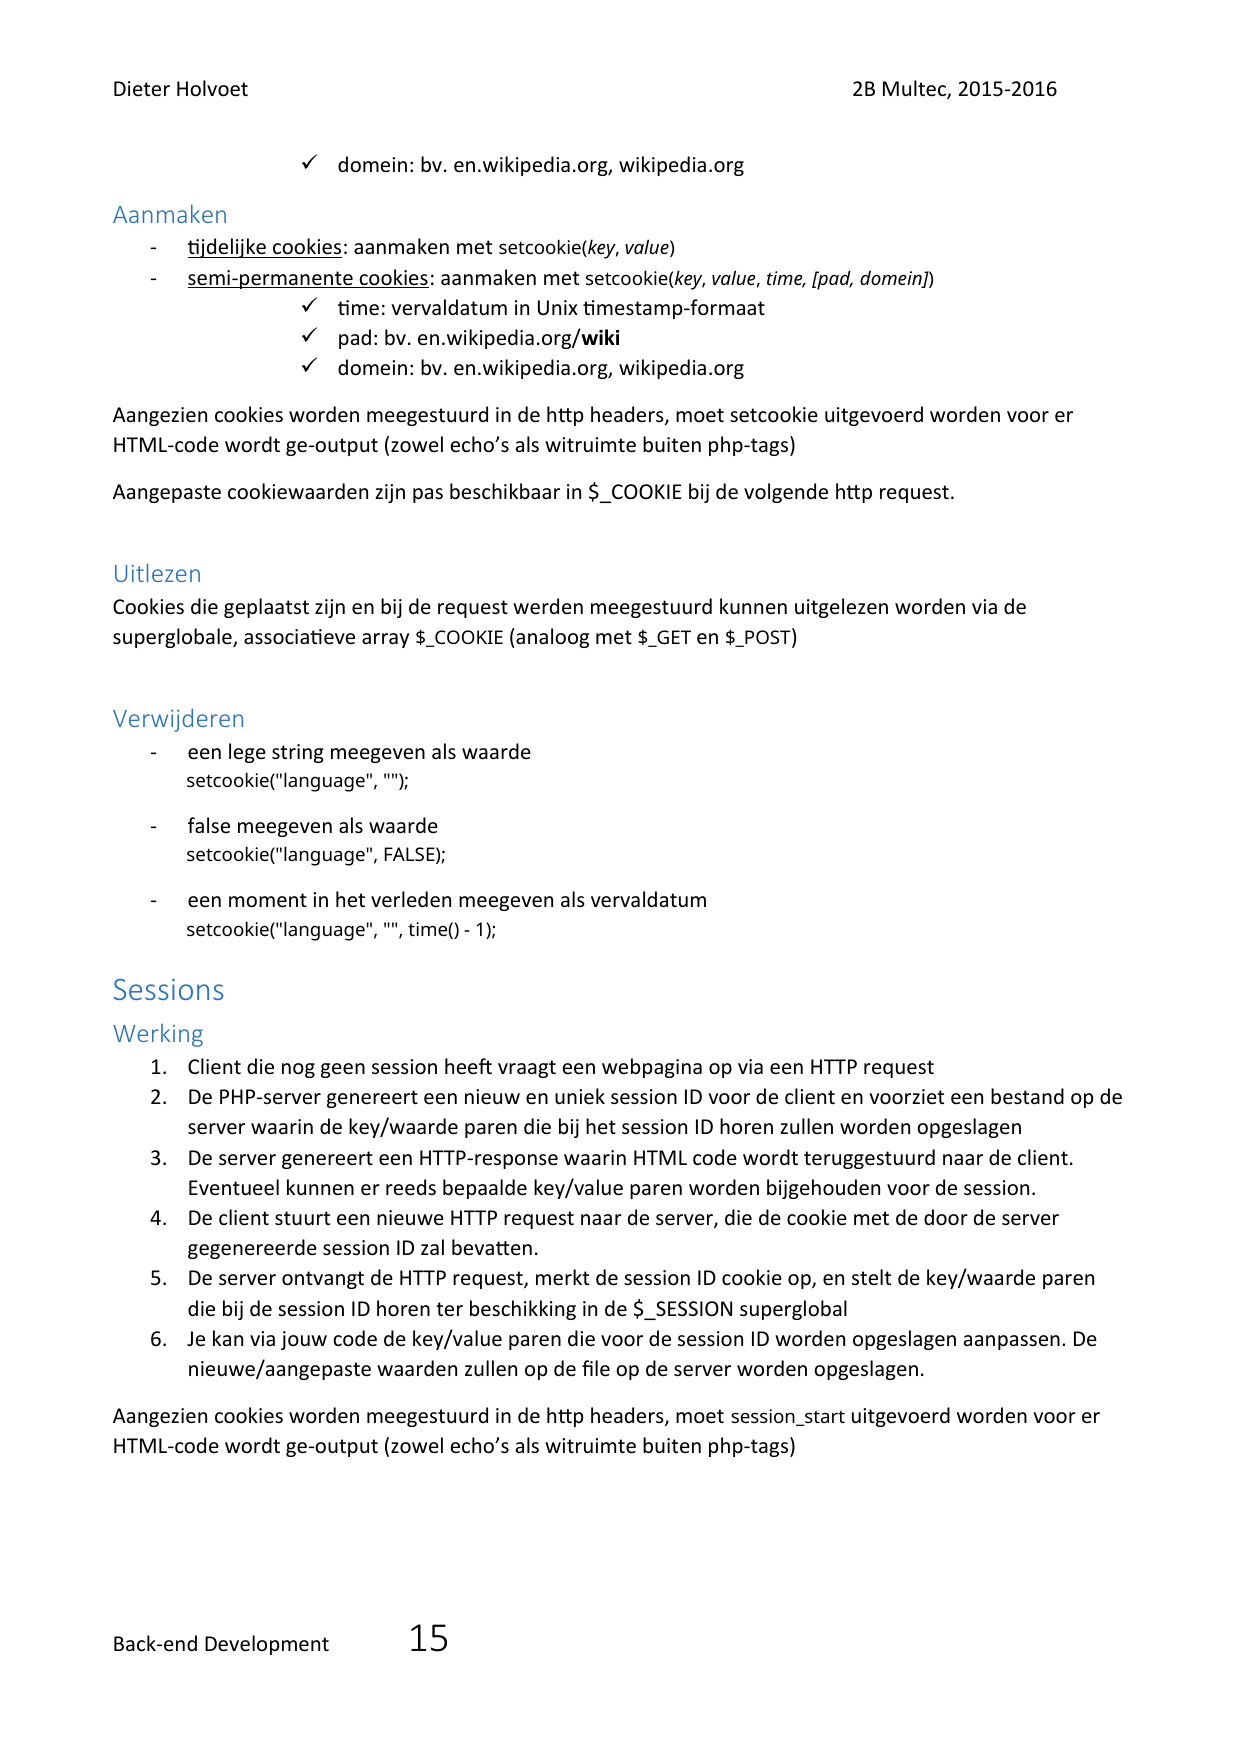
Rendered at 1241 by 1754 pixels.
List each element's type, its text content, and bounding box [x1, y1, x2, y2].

subtitle Verwijderen [112, 701, 1128, 734]
subtitle Aanmaken [112, 197, 1128, 230]
list semi-permanente cookies: aanmaken met setcookie(key, value, time, [pad, domein]) [150, 263, 1128, 291]
list een lege string meegeven als waarde [150, 737, 1128, 765]
text setcookie("language", ""); [157, 767, 1128, 793]
list false meegeven als waarde [150, 811, 1128, 839]
list De server ontvangt de HTTP request, merkt de session ID cookie op, en stelt de key/waarde paren die bij de session ID horen ter beschikking in de $_SESSION superglobal [150, 1263, 1128, 1322]
list De server genereert een HTTP-response waarin HTML code wordt teruggestuurd naar de client. Eventueel kunnen er reeds bepaalde key/value paren worden bijgehouden voor de session. [150, 1143, 1128, 1201]
subtitle Werking [112, 1016, 1128, 1049]
text setcookie("language", "", time() - 1); [157, 916, 1128, 941]
list De PHP-server genereert een nieuw en uniek session ID voor de client en voorziet een bestand op de server waarin de key/waarde paren die bij het session ID horen zullen worden opgeslagen [150, 1082, 1128, 1141]
text Aangezien cookies worden meegestuurd in de http headers, moet setcookie uitgevoerd worden voor er HTML-code wordt ge-output (zowel echo’s als witruimte buiten php-tags) [112, 400, 1128, 458]
list De client stuurt een nieuwe HTTP request naar de server, die de cookie met de door de server gegenereerde session ID zal bevatten. [150, 1203, 1128, 1261]
list tijdelijke cookies: aanmaken met setcookie(key, value) [150, 232, 1128, 261]
list een moment in het verleden meegeven als vervaldatum [150, 886, 1128, 914]
list Je kan via jouw code de key/value paren die voor de session ID worden opgeslagen aanpassen. De nieuwe/aangepaste waarden zullen op de file op de server worden opgeslagen. [150, 1324, 1128, 1382]
list time: vervaldatum in Unix timestamp-formaat [300, 293, 1128, 321]
list Client die nog geen session heeft vraagt een webpagina op via een HTTP request [150, 1052, 1128, 1080]
list pad: bv. en.wikipedia.org/wiki [300, 323, 1128, 351]
list domein: bv. en.wikipedia.org, wikipedia.org [300, 150, 1128, 178]
subtitle Uitlezen [112, 556, 1128, 589]
text setcookie("language", FALSE); [157, 841, 1128, 867]
subtitle Sessions [112, 968, 1128, 1009]
text Cookies die geplaatst zijn en bij de request werden meegestuurd kunnen uitgelezen worden via de superglobale, associatieve array $_COOKIE (analoog met $_GET en $_POST) [112, 592, 1128, 650]
text Aangezien cookies worden meegestuurd in de http headers, moet session_start uitgevoerd worden voor er HTML-code wordt ge-output (zowel echo’s als witruimte buiten php-tags) [112, 1401, 1128, 1459]
text Aangepaste cookiewaarden zijn pas beschikbaar in $_COOKIE bij de volgende http request. [112, 477, 1128, 505]
list domein: bv. en.wikipedia.org, wikipedia.org [300, 353, 1128, 381]
